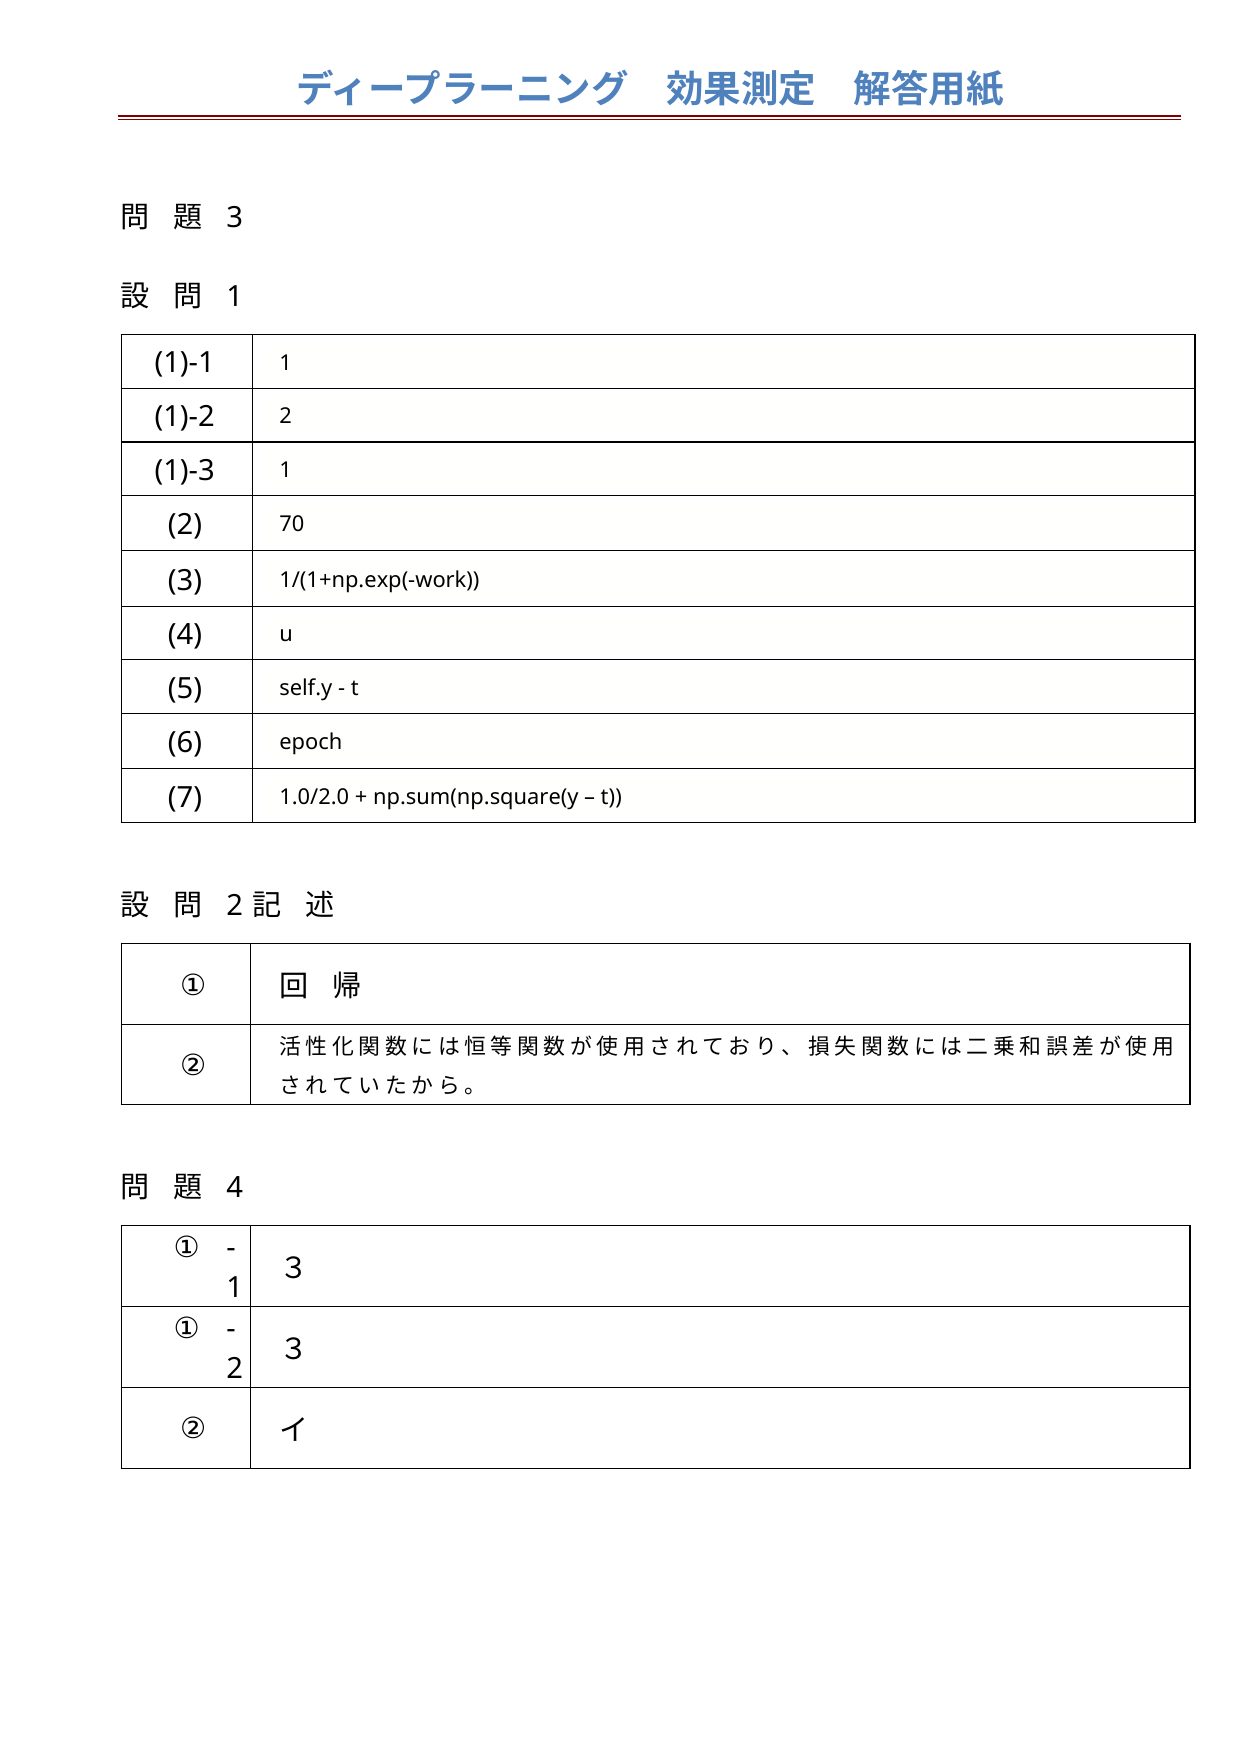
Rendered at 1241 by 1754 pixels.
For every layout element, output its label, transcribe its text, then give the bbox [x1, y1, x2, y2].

table_cell self.y - t [253, 660, 1194, 713]
table_cell -2 [236, 1307, 250, 1387]
text 問題4 [120, 1145, 1179, 1225]
table_cell (1)-2 [122, 389, 252, 441]
table_cell (5) [122, 660, 252, 713]
table_header ３ [251, 1226, 1189, 1306]
table_header 回帰 [251, 944, 1189, 1023]
table_header 1 [253, 335, 1194, 388]
table_cell (1)-3 [122, 443, 252, 495]
table_cell u [253, 607, 1194, 659]
table_cell 活性化関数には恒等関数が使用されており、損失関数には二乗和誤差が使用されていたから。 [251, 1025, 1189, 1104]
table_header (1)-1 [122, 335, 252, 388]
table_cell (2) [122, 496, 252, 550]
text 設問1 [120, 254, 1179, 334]
table_cell 1.0/2.0 + np.sum(np.square(y – t)) [253, 769, 1194, 822]
text 問題3 [120, 174, 1179, 254]
table_cell 2 [253, 389, 1194, 441]
table_cell ② [122, 1025, 250, 1104]
text 設問2 記述 [120, 863, 1179, 943]
table_cell イ [251, 1388, 1189, 1468]
table_cell (3) [122, 551, 252, 606]
table_cell (6) [122, 714, 252, 768]
table_cell 1/(1+np.exp(-work)) [253, 551, 1194, 606]
table_header -1 [122, 1226, 207, 1306]
table_cell 1 [253, 443, 1194, 495]
table_cell 70 [253, 496, 1194, 550]
table_cell -2 [122, 1307, 207, 1387]
table_header -1 [236, 1226, 250, 1306]
table_header ① [122, 944, 250, 1023]
table_cell (7) [122, 769, 252, 822]
table_cell (4) [122, 607, 252, 659]
table_cell ② [122, 1388, 250, 1468]
table_cell epoch [253, 714, 1194, 768]
table_cell ３ [251, 1307, 1189, 1387]
